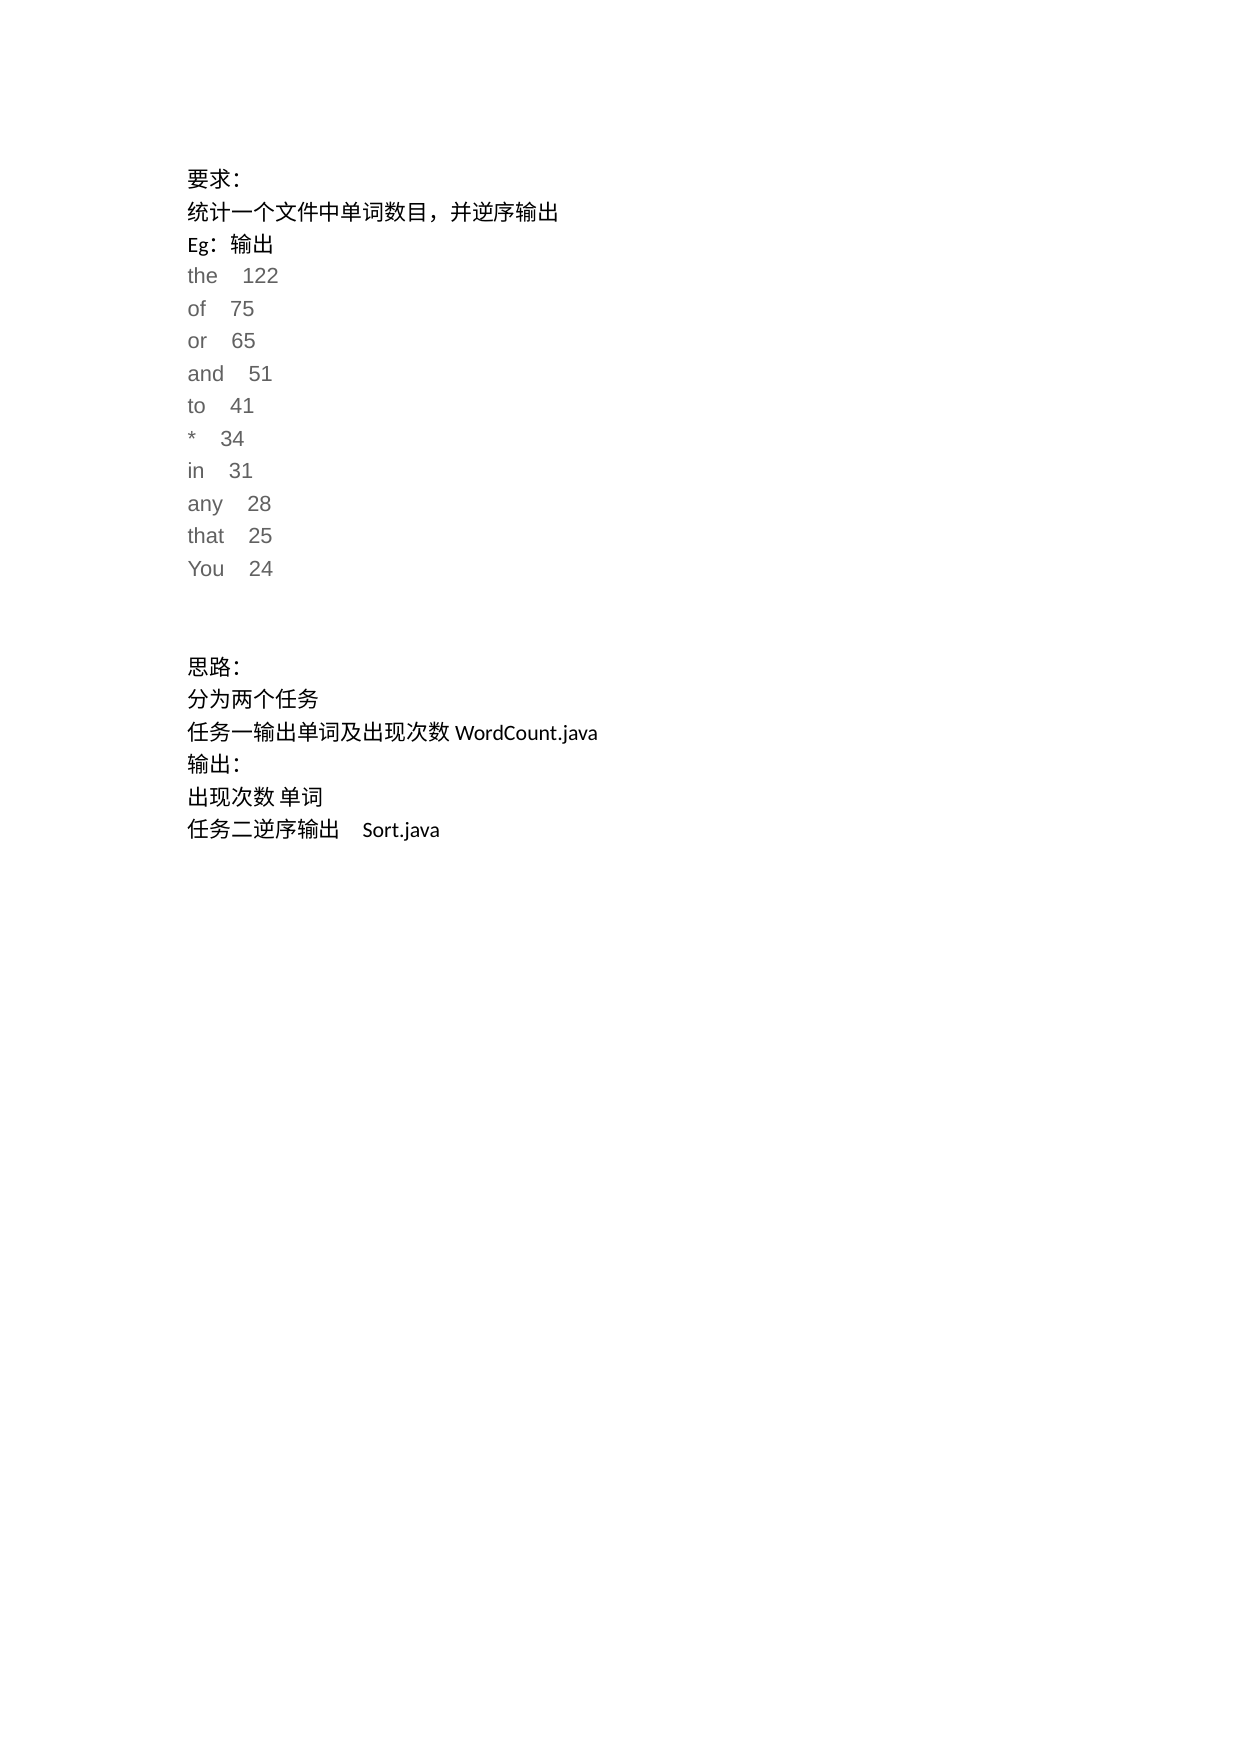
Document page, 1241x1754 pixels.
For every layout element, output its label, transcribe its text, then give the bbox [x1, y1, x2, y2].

text Eg：输出 [187, 227, 1053, 259]
text 分为两个任务 [187, 682, 1053, 714]
text 输出： [187, 747, 1053, 779]
text 任务二逆序输出 Sort.java [187, 812, 1053, 844]
text 任务一输出单词及出现次数 WordCount.java [187, 714, 1053, 747]
text 统计一个文件中单词数目，并逆序输出 [187, 194, 1053, 227]
text 出现次数 单词 [187, 779, 1053, 812]
text 思路： [187, 649, 1053, 682]
text the 122 of 75 or 65 and 51 to 41 * 34 in 31 any 28 that 25 You 24 [187, 259, 1053, 584]
text 要求： [187, 162, 1053, 194]
